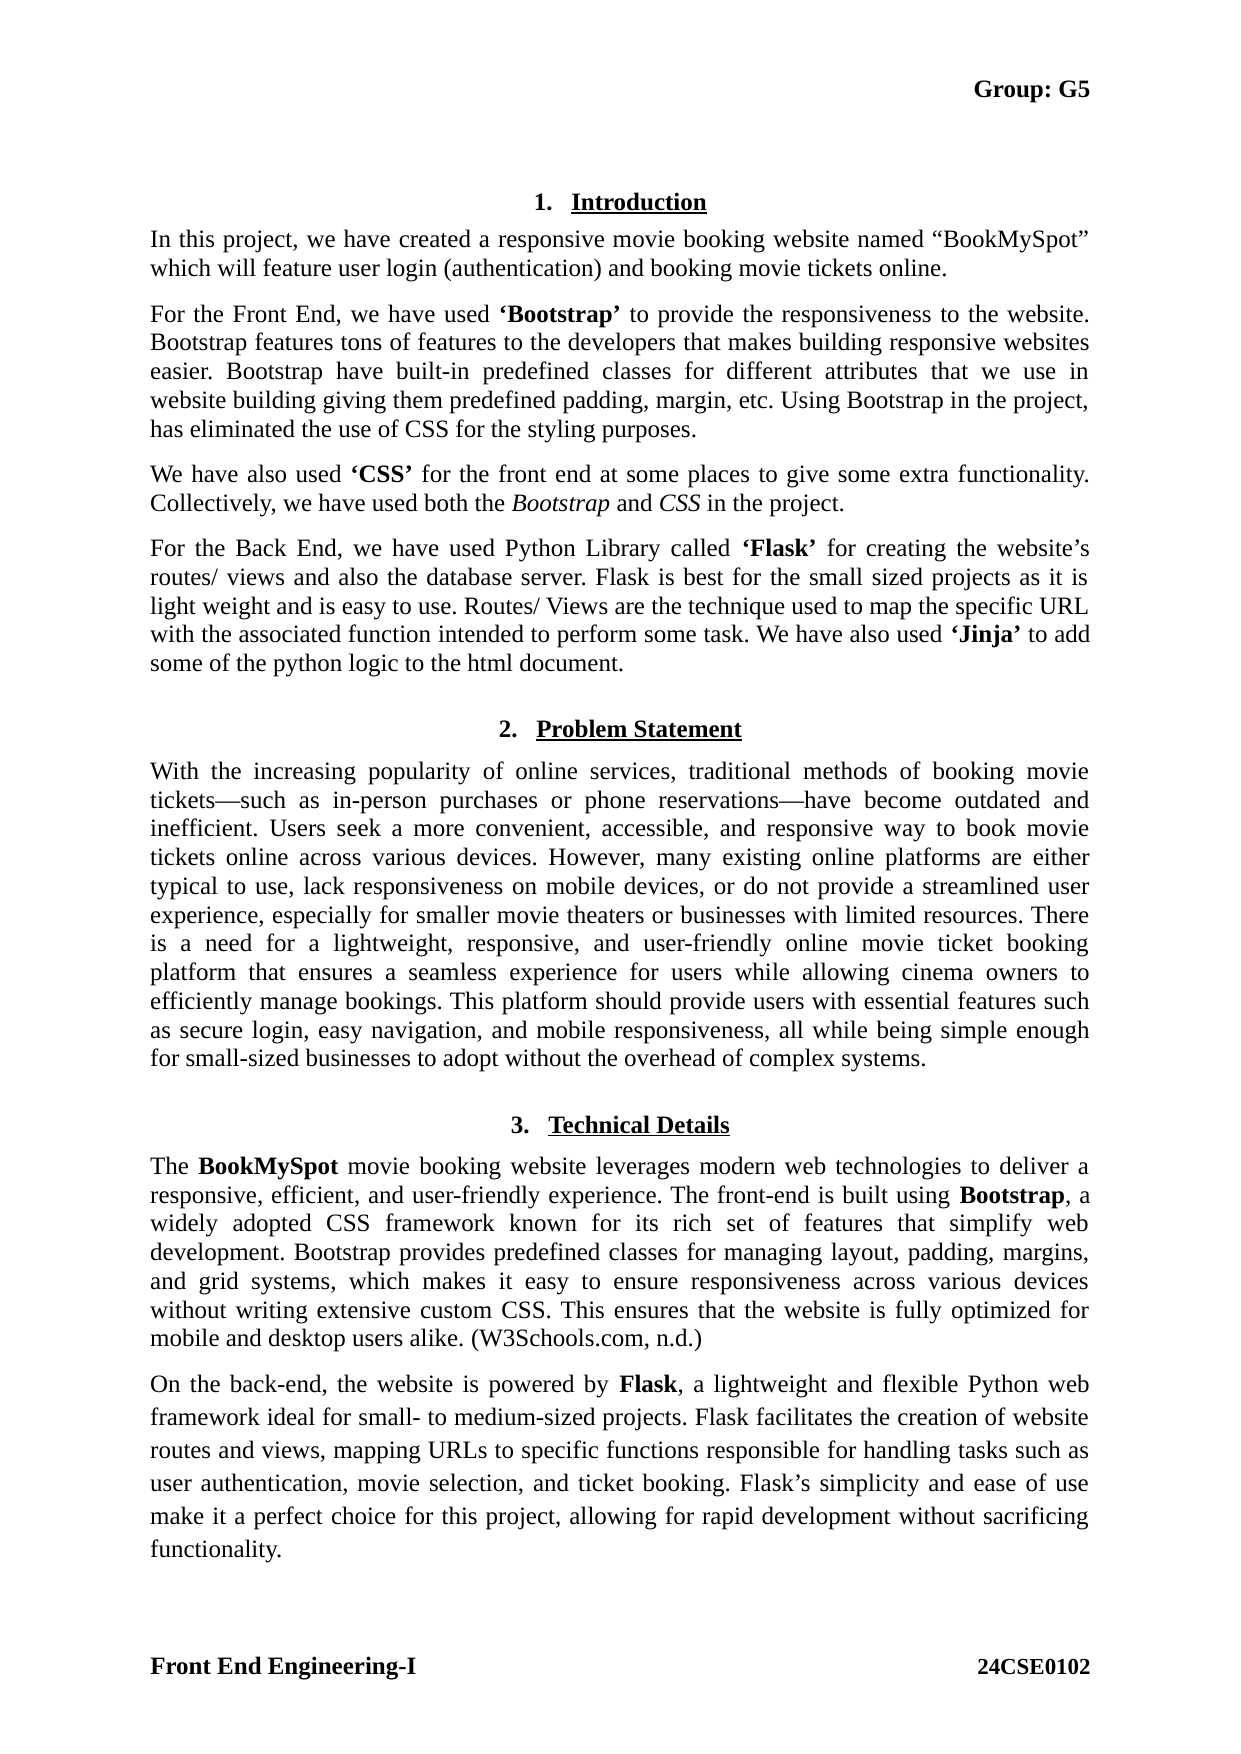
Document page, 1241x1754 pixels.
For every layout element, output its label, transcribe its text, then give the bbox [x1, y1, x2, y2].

text We have also used ‘CSS’ for the front end at some places to give some extra functionality. Collectively, we have used both the Bootstrap and CSS in the project. [150, 459, 1090, 517]
text In this project, we have created a responsive movie booking website named “BookMySpot” which will feature user login (authentication) and booking movie tickets online. [150, 224, 1090, 282]
subtitle Introduction [150, 187, 1090, 216]
text For the Back End, we have used Python Library called ‘Flask’ for creating the website’s routes/ views and also the database server. Flask is best for the small sized projects as it is light weight and is easy to use. Routes/ Views are the technique used to map the specific URL with the associated function intended to perform some task. We have also used ‘Jinja’ to add some of the python logic to the html document. [150, 533, 1090, 677]
text The BookMySpot movie booking website leverages modern web technologies to deliver a responsive, efficient, and user-friendly experience. The front-end is built using Bootstrap, a widely adopted CSS framework known for its rich set of features that simplify web development. Bootstrap provides predefined classes for managing layout, padding, margins, and grid systems, which makes it easy to ensure responsiveness across various devices without writing extensive custom CSS. This ensures that the website is fully optimized for mobile and desktop users alike. (W3Schools.com, n.d.) [150, 1151, 1090, 1352]
text With the increasing popularity of online services, traditional methods of booking movie tickets—such as in-person purchases or phone reservations—have become outdated and inefficient. Users seek a more convenient, accessible, and responsive way to book movie tickets online across various devices. However, many existing online platforms are either typical to use, lack responsiveness on mobile devices, or do not provide a streamlined user experience, especially for smaller movie theaters or businesses with limited resources. There is a need for a lightweight, responsive, and user-friendly online movie ticket booking platform that ensures a seamless experience for users while allowing cinema owners to efficiently manage bookings. This platform should provide users with essential features such as secure login, easy navigation, and mobile responsiveness, all while being simple enough for small-sized businesses to adopt without the overhead of complex systems. [150, 756, 1090, 1072]
text On the back-end, the website is powered by Flask, a lightweight and flexible Python web framework ideal for small- to medium-sized projects. Flask facilitates the creation of website routes and views, mapping URLs to specific functions responsible for handling tasks such as user authentication, movie selection, and ticket booking. Flask’s simplicity and ease of use make it a perfect choice for this project, allowing for rapid development without sacrificing functionality. [150, 1369, 1090, 1563]
subtitle Technical Details [150, 1110, 1090, 1138]
text For the Front End, we have used ‘Bootstrap’ to provide the responsiveness to the website. Bootstrap features tons of features to the developers that makes building responsive websites easier. Bootstrap have built-in predefined classes for different attributes that we use in website building giving them predefined padding, margin, etc. Using Bootstrap in the project, has eliminated the use of CSS for the styling purposes. [150, 299, 1090, 442]
subtitle Problem Statement [150, 714, 1090, 743]
